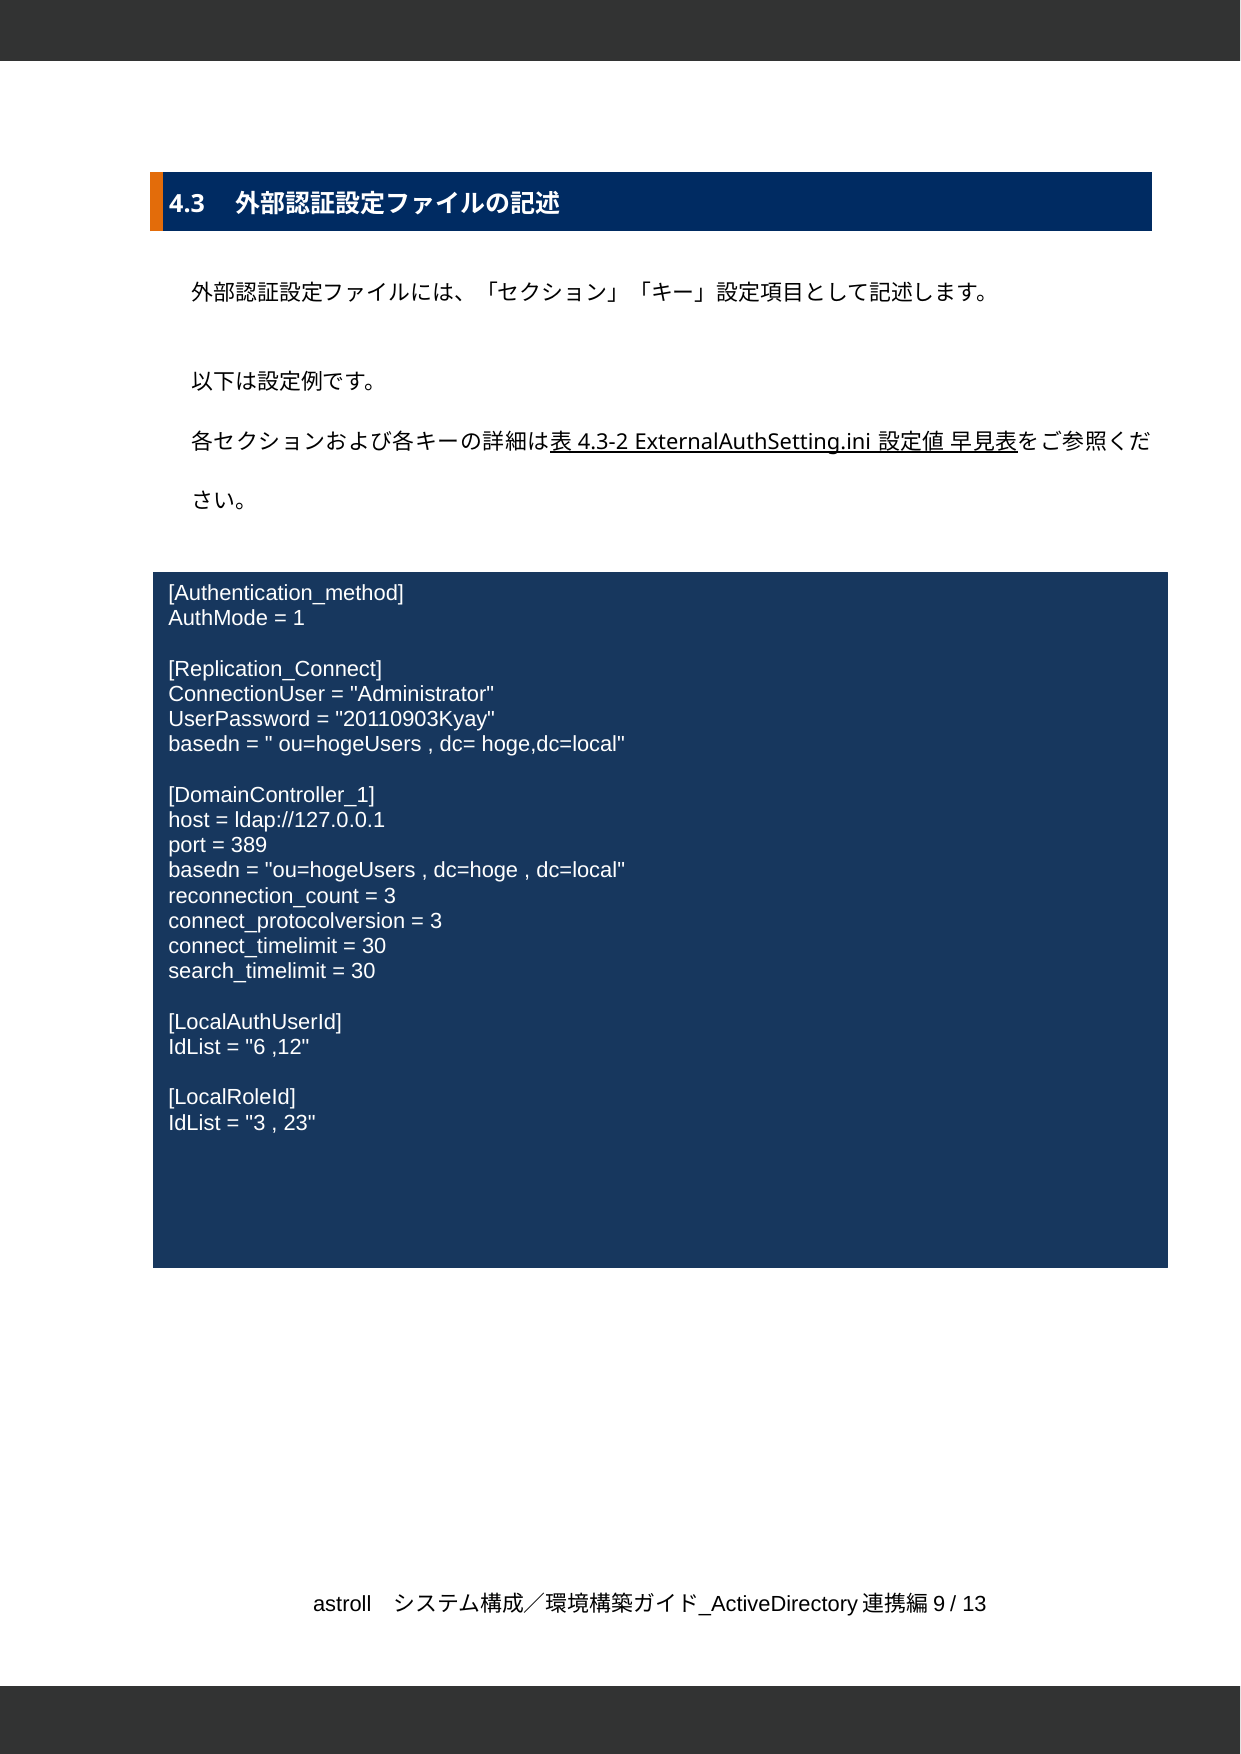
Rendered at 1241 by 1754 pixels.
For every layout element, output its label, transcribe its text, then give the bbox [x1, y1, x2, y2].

text 以下は設定例です。 [191, 350, 1152, 410]
text 外部認証設定ファイルには、「セクション」「キー」設定項目として記述します。 [191, 261, 1152, 350]
subtitle 外部認証設定ファイルの記述 [163, 172, 1152, 231]
picture [0, 0, 1241, 61]
picture [0, 1686, 1241, 1754]
